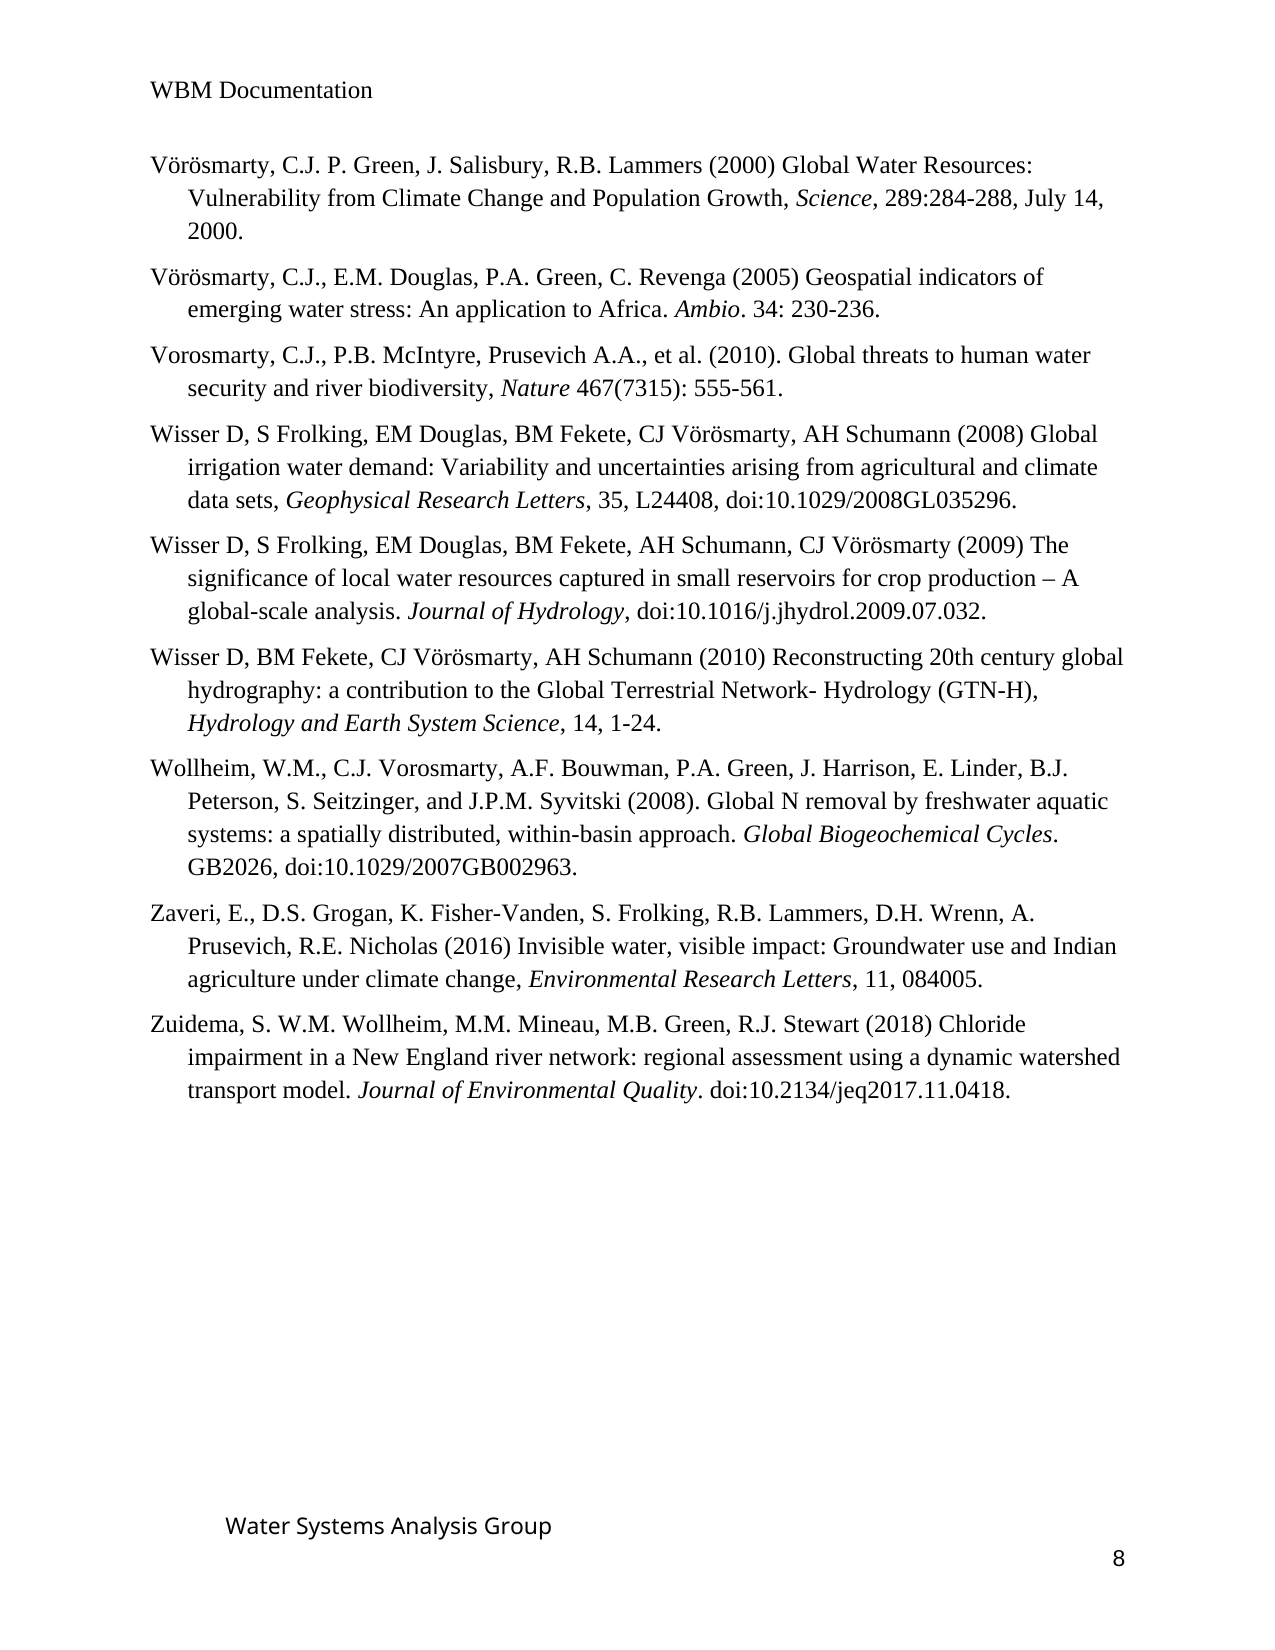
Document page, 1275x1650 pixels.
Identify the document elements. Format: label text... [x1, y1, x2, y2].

text Wollheim, W.M., C.J. Vorosmarty, A.F. Bouwman, P.A. Green, J. Harrison, E. Linder, B.J. Peterson, S. Seitzinger, and J.P.M. Syvitski (2008). Global N removal by freshwater aquatic systems: a spatially distributed, within-basin approach. Global Biogeochemical Cycles. GB2026, doi:10.1029/2007GB002963. [150, 753, 1125, 881]
text Vörösmarty, C.J., E.M. Douglas, P.A. Green, C. Revenga (2005) Geospatial indicators of emerging water stress: An application to Africa. Ambio. 34: 230-236. [150, 262, 1125, 323]
text Wisser D, BM Fekete, CJ Vörösmarty, AH Schumann (2010) Reconstructing 20th century global hydrography: a contribution to the Global Terrestrial Network- Hydrology (GTN-H), Hydrology and Earth System Science, 14, 1-24. [150, 642, 1125, 737]
text Vorosmarty, C.J., P.B. McIntyre, Prusevich A.A., et al. (2010). Global threats to human water security and river biodiversity, Nature 467(7315): 555-561. [150, 340, 1125, 402]
text Zaveri, E., D.S. Grogan, K. Fisher-Vanden, S. Frolking, R.B. Lammers, D.H. Wrenn, A. Prusevich, R.E. Nicholas (2016) Invisible water, visible impact: Groundwater use and Indian agriculture under climate change, Environmental Research Letters, 11, 084005. [150, 898, 1125, 993]
text Wisser D, S Frolking, EM Douglas, BM Fekete, CJ Vörösmarty, AH Schumann (2008) Global irrigation water demand: Variability and uncertainties arising from agricultural and climate data sets, Geophysical Research Letters, 35, L24408, doi:10.1029/2008GL035296. [150, 419, 1125, 513]
text Wisser D, S Frolking, EM Douglas, BM Fekete, AH Schumann, CJ Vörösmarty (2009) The significance of local water resources captured in small reservoirs for crop production – A global-scale analysis. Journal of Hydrology, doi:10.1016/j.jhydrol.2009.07.032. [150, 530, 1125, 625]
text Zuidema, S. W.M. Wollheim, M.M. Mineau, M.B. Green, R.J. Stewart (2018) Chloride impairment in a New England river network: regional assessment using a dynamic watershed transport model. Journal of Environmental Quality. doi:10.2134/jeq2017.11.0418. [150, 1009, 1125, 1104]
text Vörösmarty, C.J. P. Green, J. Salisbury, R.B. Lammers (2000) Global Water Resources: Vulnerability from Climate Change and Population Growth, Science, 289:284-288, July 14, 2000. [150, 150, 1125, 245]
